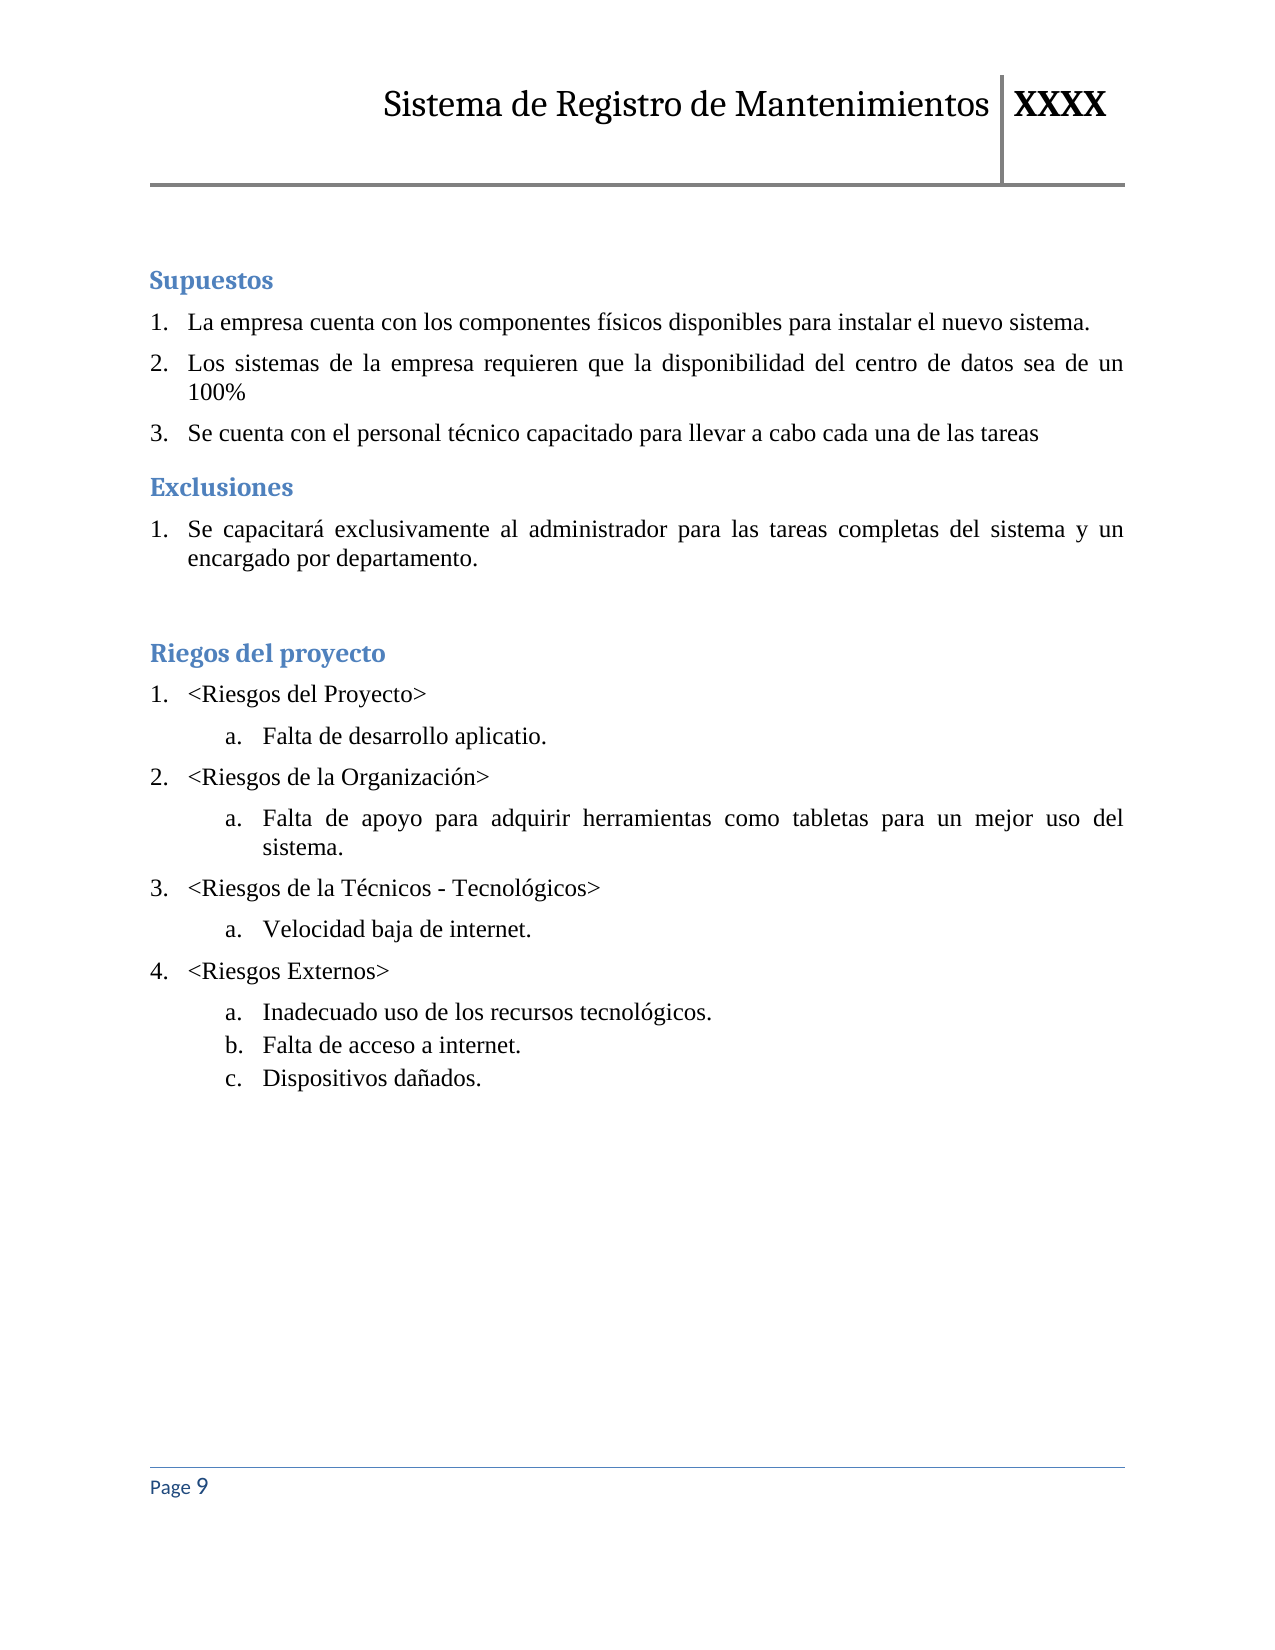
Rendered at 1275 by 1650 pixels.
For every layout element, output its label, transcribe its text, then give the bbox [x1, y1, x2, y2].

list <Riesgos de la Organización> [150, 762, 1125, 791]
list <Riesgos del Proyecto> [150, 679, 1125, 708]
list Dispositivos dañados. [225, 1063, 1125, 1092]
subtitle Exclusiones [150, 472, 1125, 503]
list Velocidad baja de internet. [225, 914, 1125, 943]
list Falta de desarrollo aplicatio. [225, 721, 1125, 749]
list Inadecuado uso de los recursos tecnológicos. [225, 997, 1125, 1026]
subtitle Riegos del proyecto [150, 638, 1125, 669]
list Se cuenta con el personal técnico capacitado para llevar a cabo cada una de las tareas [150, 418, 1125, 447]
list La empresa cuenta con los componentes físicos disponibles para instalar el nuevo sistema. [150, 307, 1125, 336]
subtitle Supuestos [150, 265, 1125, 296]
list Se capacitará exclusivamente al administrador para las tareas completas del sistema y un encargado por departamento. [150, 514, 1125, 571]
list <Riesgos Externos> [150, 956, 1125, 984]
list Los sistemas de la empresa requieren que la disponibilidad del centro de datos sea de un 100% [150, 348, 1125, 406]
list Falta de acceso a internet. [225, 1030, 1125, 1059]
list <Riesgos de la Técnicos - Tecnológicos> [150, 873, 1125, 902]
list Falta de apoyo para adquirir herramientas como tabletas para un mejor uso del sistema. [225, 803, 1125, 861]
